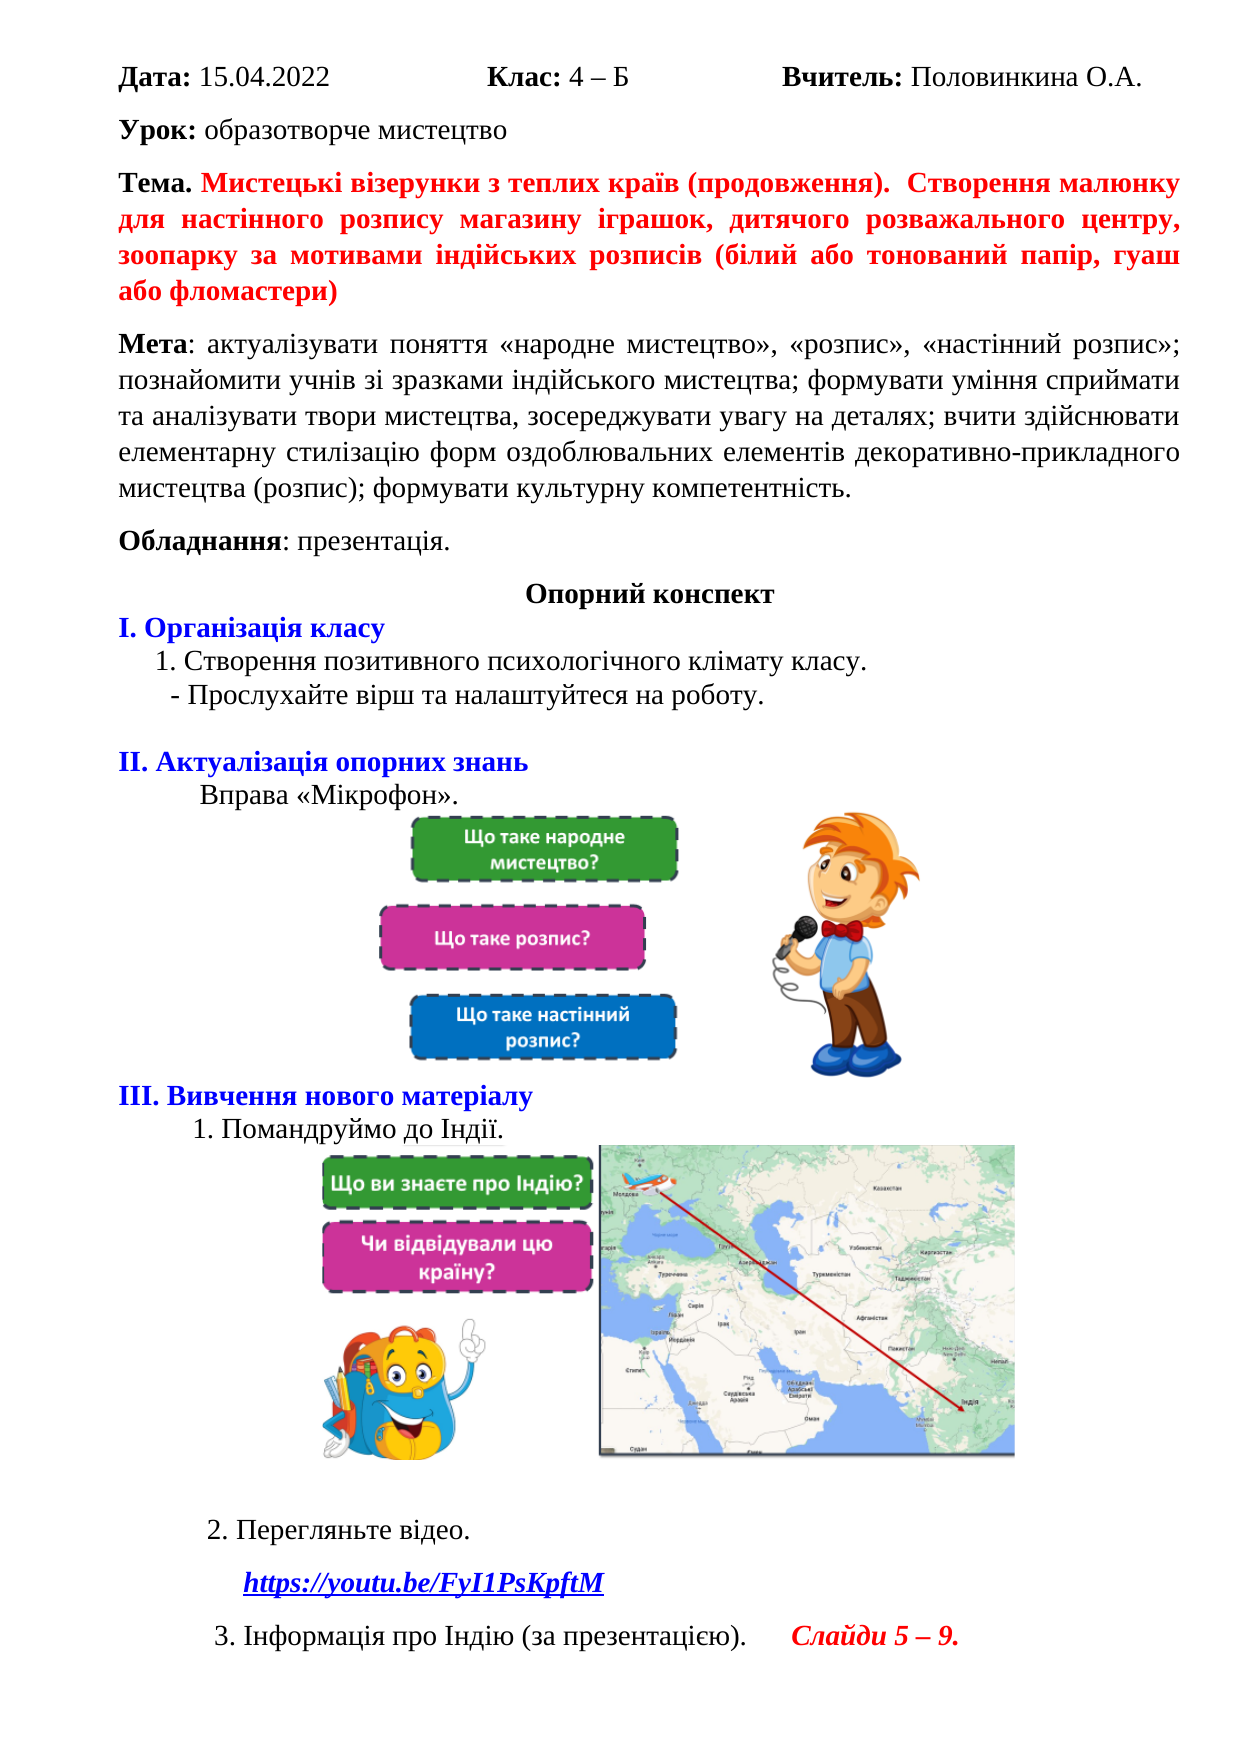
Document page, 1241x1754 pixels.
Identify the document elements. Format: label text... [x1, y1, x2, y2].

text 3. Інформація про Індію (за презентацією). Слайди 5 – 9. [156, 1618, 1181, 1651]
text Вправа «Мікрофон». [156, 777, 1181, 811]
text 1. Помандруймо до Індії. [156, 1111, 1181, 1145]
text 2. Перегляньте відео. [156, 1512, 1181, 1546]
text ІІІ. Вивчення нового матеріалу [118, 1078, 1181, 1111]
text Опорний конспект [118, 576, 1181, 610]
text Урок: образотворче мистецтво [118, 112, 1181, 145]
text ІІ. Актуалізація опорних знань [118, 744, 1181, 777]
text Тема. Мистецькі візерунки з теплих країв (продовження). Створення малюнку для настінного розпису магазину іграшок, дитячого розважального центру, зоопарку за мотивами індійських розписів (білий або тонований папір, гуаш або фломастери) [118, 165, 1181, 307]
picture [322, 1145, 1015, 1460]
text 1. Створення позитивного психологічного клімату класу. [118, 643, 1181, 677]
text Дата: 15.04.2022 Клас: 4 – Б Вчитель: Половинкина О.А. [118, 59, 1181, 93]
text - Прослухайте вірш та налаштуйтеся на роботу. [118, 677, 1181, 710]
picture [377, 811, 922, 1078]
text І. Організація класу [118, 610, 1181, 643]
text Обладнання: презентація. [118, 523, 1181, 557]
text https://youtu.be/FyI1PsKpftM [156, 1565, 1181, 1598]
text Мета: актуалізувати поняття «народне мистецтво», «розпис», «настінний розпис»; познайомити учнів зі зразками індійського мистецтва; формувати уміння сприймати та аналізувати твори мистецтва, зосереджувати увагу на деталях; вчити здійснювати елементарну стилізацію форм оздоблювальних елементів декоративно-прикладного мистецтва (розпис); формувати культурну компетентність. [118, 326, 1181, 504]
